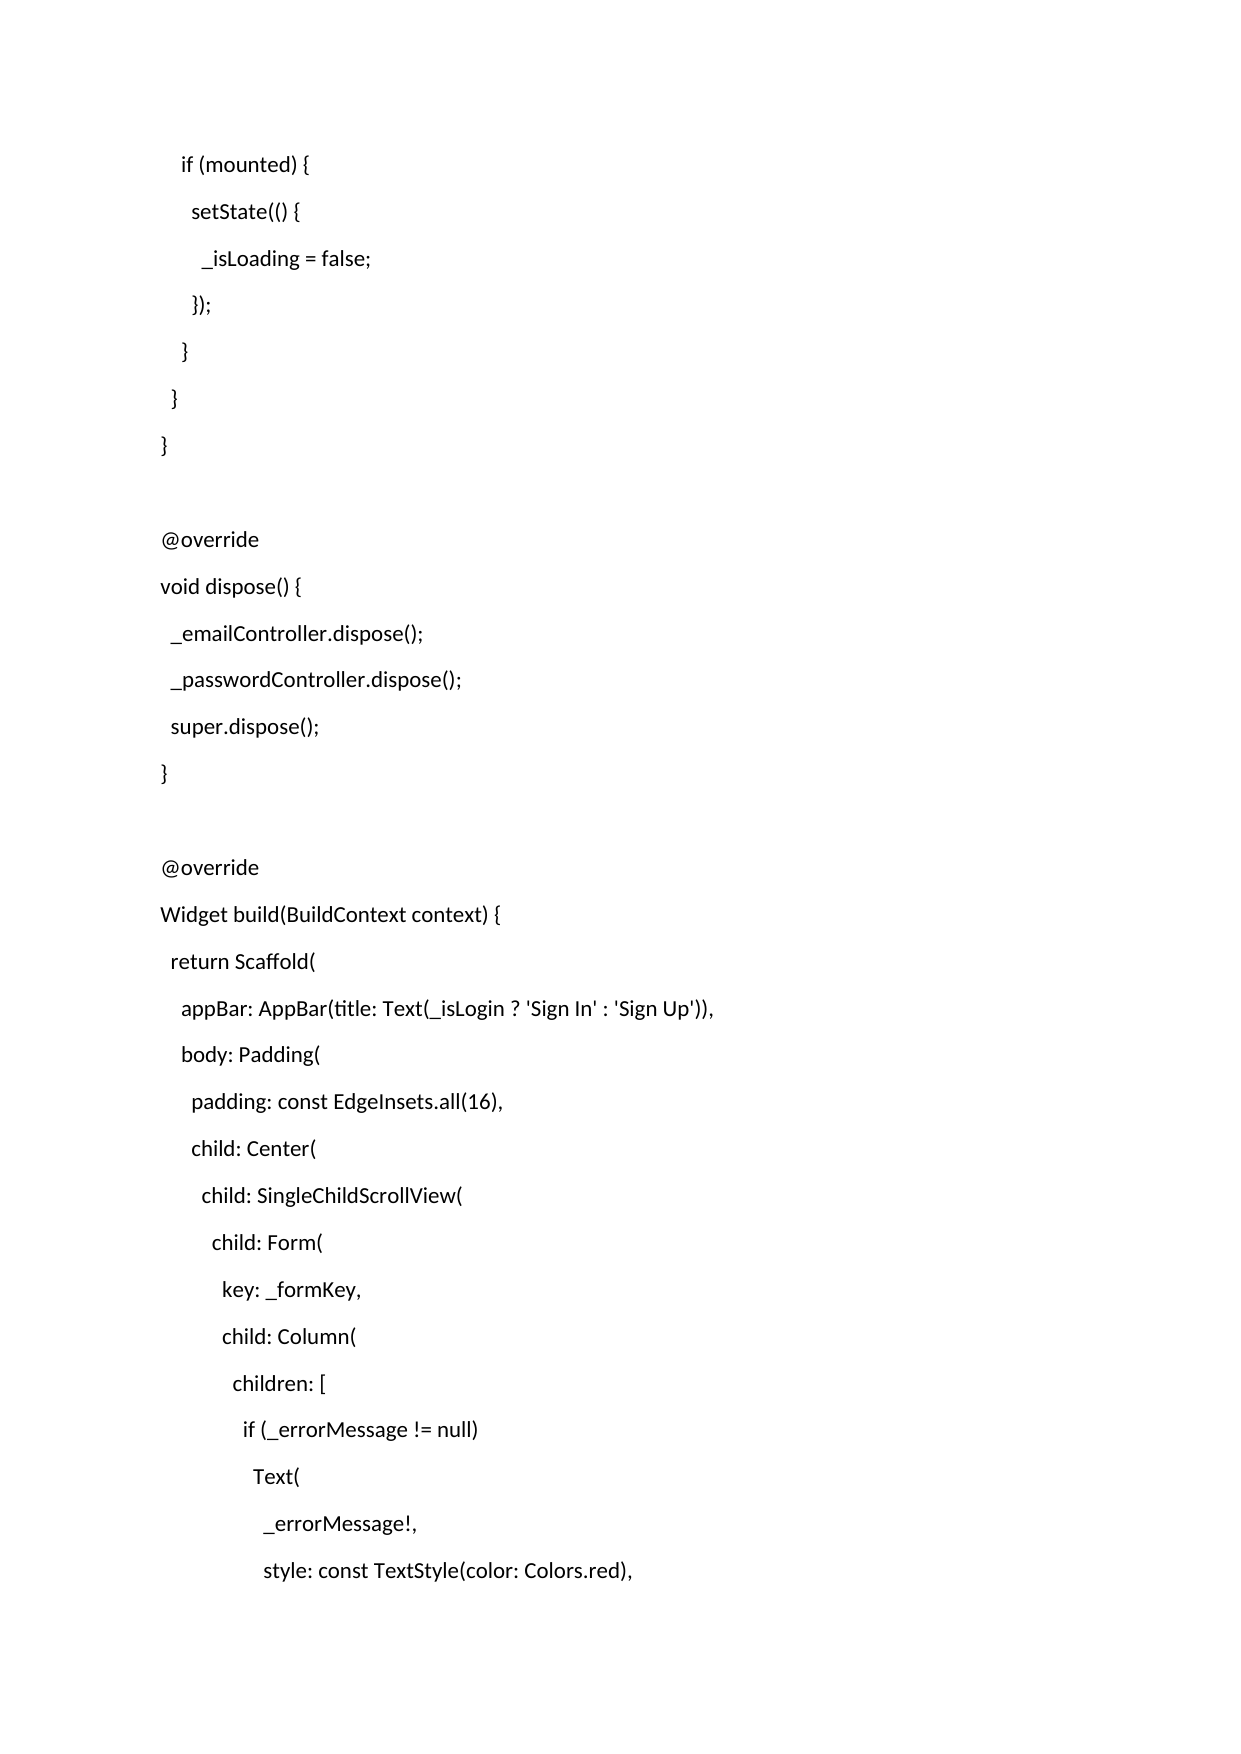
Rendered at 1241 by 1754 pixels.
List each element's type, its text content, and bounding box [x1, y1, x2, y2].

text } [150, 384, 1090, 412]
text child: SingleChildScrollView( [150, 1181, 1090, 1209]
text child: Center( [150, 1134, 1090, 1162]
text setState(() { [150, 197, 1090, 225]
text super.dispose(); [150, 712, 1090, 741]
text }); [150, 291, 1090, 319]
text style: const TextStyle(color: Colors.red), [150, 1556, 1090, 1584]
text _errorMessage!, [150, 1509, 1090, 1537]
text } [150, 337, 1090, 366]
text child: Column( [150, 1322, 1090, 1350]
text children: [ [150, 1369, 1090, 1397]
text appBar: AppBar(title: Text(_isLogin ? 'Sign In' : 'Sign Up')), [150, 994, 1090, 1022]
text @override [150, 525, 1090, 553]
text if (mounted) { [150, 150, 1090, 178]
text key: _formKey, [150, 1275, 1090, 1303]
text return Scaffold( [150, 947, 1090, 975]
text @override [150, 853, 1090, 881]
text if (_errorMessage != null) [150, 1416, 1090, 1444]
text Widget build(BuildContext context) { [150, 900, 1090, 928]
text Text( [150, 1462, 1090, 1491]
text void dispose() { [150, 572, 1090, 600]
text _passwordController.dispose(); [150, 666, 1090, 694]
text } [150, 431, 1090, 459]
text _isLoading = false; [150, 244, 1090, 272]
text } [150, 759, 1090, 787]
text body: Padding( [150, 1041, 1090, 1069]
text _emailController.dispose(); [150, 619, 1090, 647]
text child: Form( [150, 1228, 1090, 1256]
text padding: const EdgeInsets.all(16), [150, 1087, 1090, 1116]
